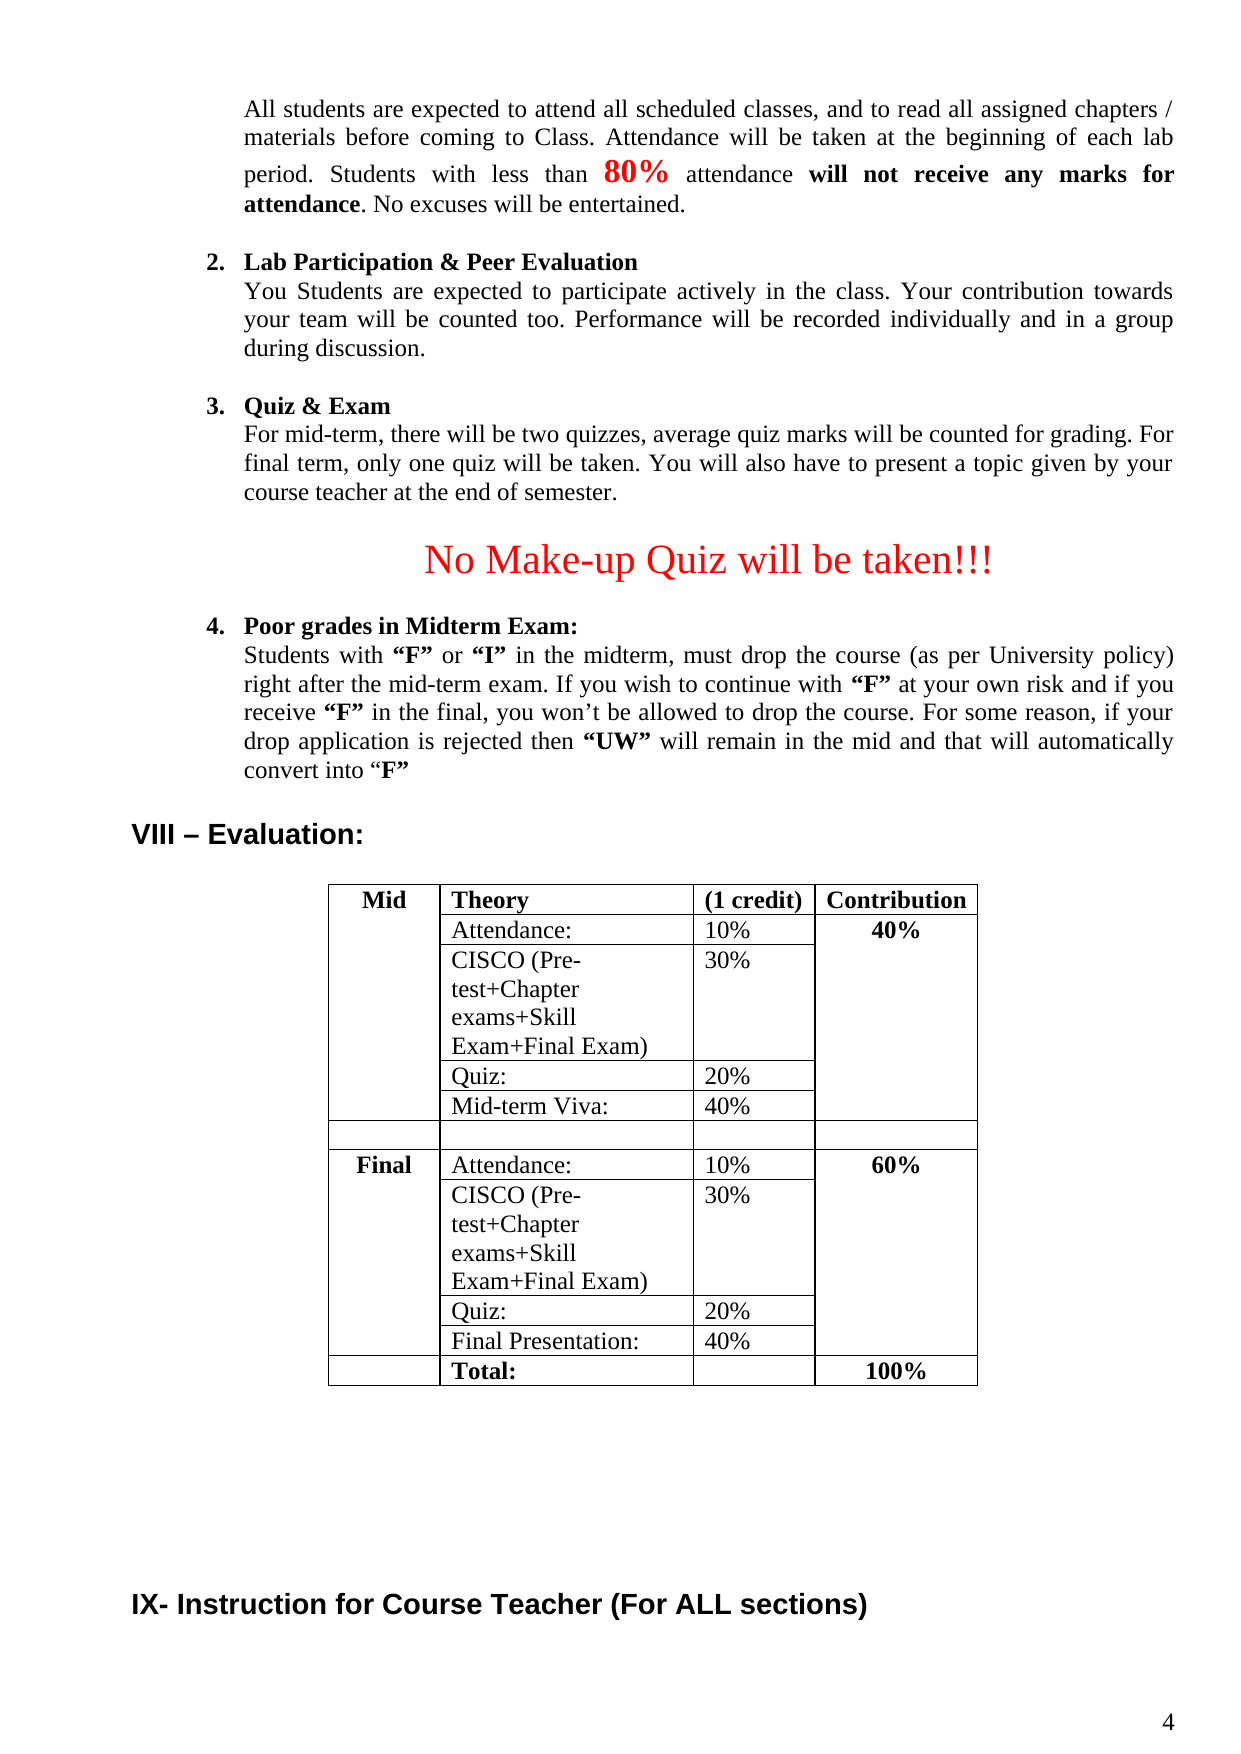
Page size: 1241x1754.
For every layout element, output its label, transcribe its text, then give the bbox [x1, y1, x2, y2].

table_header (1 credit) [694, 885, 814, 914]
table_cell CISCO (Pre-test+Chapter exams+Skill Exam+Final Exam) [441, 945, 693, 1060]
text IX- Instruction for Course Teacher (For ALL sections) [131, 1587, 1174, 1620]
table_cell 10% [694, 1150, 814, 1179]
table_cell [816, 1121, 977, 1149]
table_cell [694, 1121, 814, 1149]
table_cell 10% [694, 915, 814, 944]
text VIII – Evaluation: [131, 817, 1174, 851]
table_cell Attendance: [441, 915, 693, 944]
table_cell 40% [694, 1326, 814, 1355]
list Quiz & Exam [206, 391, 1174, 419]
table_cell 30% [694, 1180, 814, 1295]
table_header Theory [441, 885, 693, 914]
table_cell 100% [816, 1356, 977, 1384]
table_cell 30% [694, 945, 814, 1060]
table_cell Quiz: [441, 1296, 693, 1325]
text You Students are expected to participate actively in the class. Your contribution towards your team will be counted too. Performance will be recorded individually and in a group during discussion. [244, 276, 1174, 362]
list Students with “F” or “I” in the midterm, must drop the course (as per University policy) right after the mid-term exam. If you wish to continue with “F” at your own risk and if you receive “F” in the final, you won’t be allowed to drop the course. For some reason, if your drop application is rejected then “UW” will remain in the mid and that will automatically convert into “F” [244, 640, 1174, 784]
table_header Contribution [816, 885, 977, 914]
text All students are expected to attend all scheduled classes, and to read all assigned chapters / materials before coming to Class. Attendance will be taken at the beginning of each lab period. Students with less than 80% attendance will not receive any marks for attendance. No excuses will be entertained. [244, 94, 1174, 218]
table_cell Mid-term Viva: [441, 1091, 693, 1119]
table_cell 40% [694, 1091, 814, 1119]
table_cell Final [329, 1150, 439, 1355]
table_header Mid [329, 885, 439, 1119]
list Lab Participation & Peer Evaluation [206, 247, 1174, 276]
table_cell Attendance: [441, 1150, 693, 1179]
text No Make-up Quiz will be taken!!! [244, 534, 1174, 582]
list Poor grades in Midterm Exam: [206, 611, 1174, 640]
table_cell 20% [694, 1061, 814, 1090]
text For mid-term, there will be two quizzes, average quiz marks will be counted for grading. For final term, only one quiz will be taken. You will also have to present a topic given by your course teacher at the end of semester. [244, 419, 1174, 506]
table_cell [694, 1356, 814, 1384]
table_cell Final Presentation: [441, 1326, 693, 1355]
table_cell 20% [694, 1296, 814, 1325]
table_cell Total: [441, 1356, 693, 1384]
table_cell [329, 1356, 439, 1384]
table_cell Quiz: [441, 1061, 693, 1090]
table_cell CISCO (Pre-test+Chapter exams+Skill Exam+Final Exam) [441, 1180, 693, 1295]
table_cell [441, 1121, 693, 1149]
table_cell 60% [816, 1150, 977, 1355]
table_cell [329, 1121, 439, 1149]
table_cell 40% [816, 915, 977, 1119]
